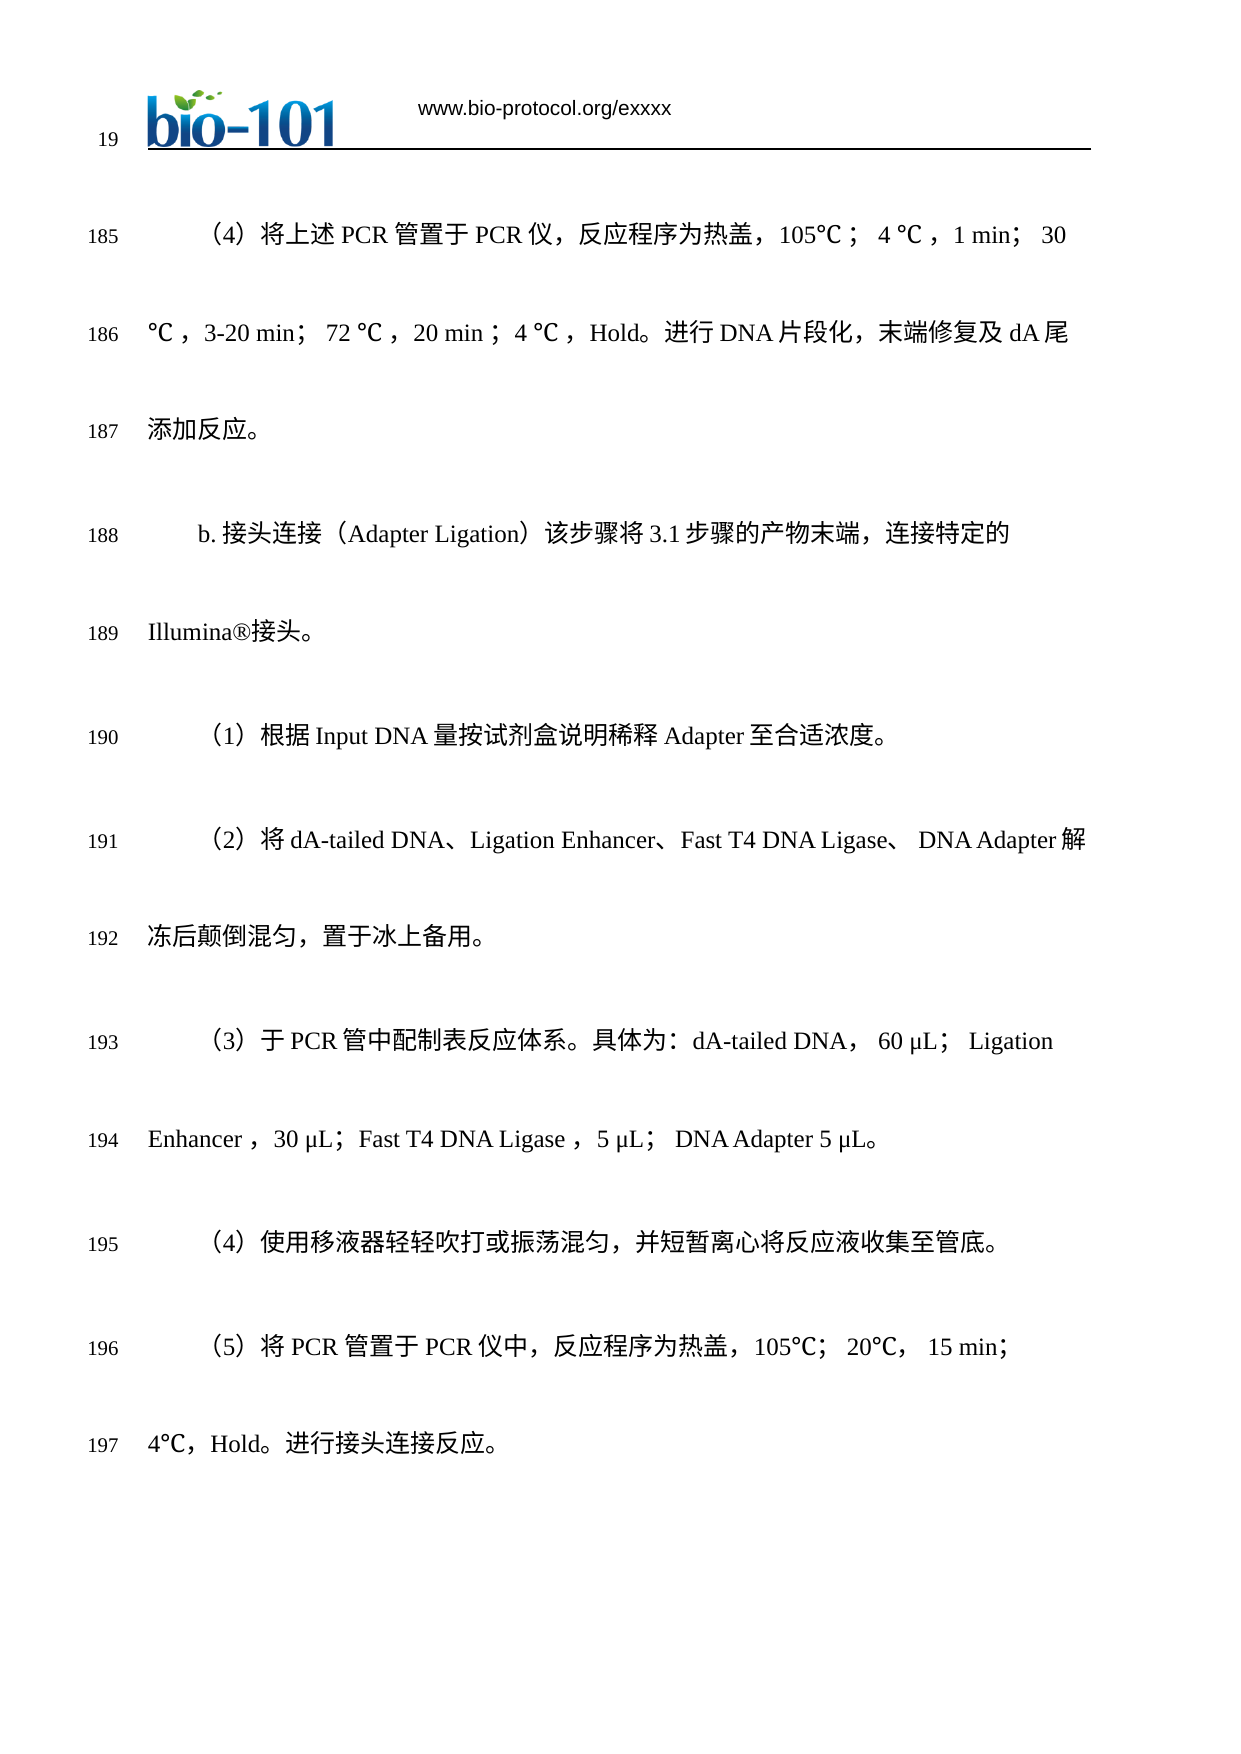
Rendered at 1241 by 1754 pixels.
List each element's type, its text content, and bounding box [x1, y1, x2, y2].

picture [147, 90, 333, 147]
text （5）将 PCR 管置于 PCR 仪中，反应程序为热盖，105℃； 20℃， 15 min； 4℃，Hold。进行接头连接反应。 [148, 1312, 1092, 1474]
text b. 接头连接（Adapter Ligation）该步骤将3.1步骤的产物末端，连接特定的Illumina®接头。 [148, 499, 1092, 662]
text （2）将dA-tailed DNA、Ligation Enhancer、Fast T4 DNA Ligase、 DNA Adapter解冻后颠倒混匀，置于冰上备用。 [148, 805, 1092, 967]
text （4）使用移液器轻轻吹打或振荡混匀，并短暂离心将反应液收集至管底。 [148, 1208, 1092, 1273]
text （3）于PCR管中配制表反应体系。具体为：dA-tailed DNA， 60 μL； Ligation Enhancer ，30 μL；Fast T4 DNA Ligase ，5 μL； DNA Adapter 5 μL。 [148, 1006, 1092, 1169]
text （1）根据Input DNA量按试剂盒说明稀释Adapter至合适浓度。 [148, 701, 1092, 766]
text （4）将上述 PCR 管置于 PCR 仪，反应程序为热盖，105℃ ； 4 ℃ ，1 min； 30 ℃ ，3-20 min； 72 ℃ ，20 min ；4 ℃ ，Hold。进行DNA片段化，末端修复及 dA 尾添加反应。 [148, 200, 1092, 460]
